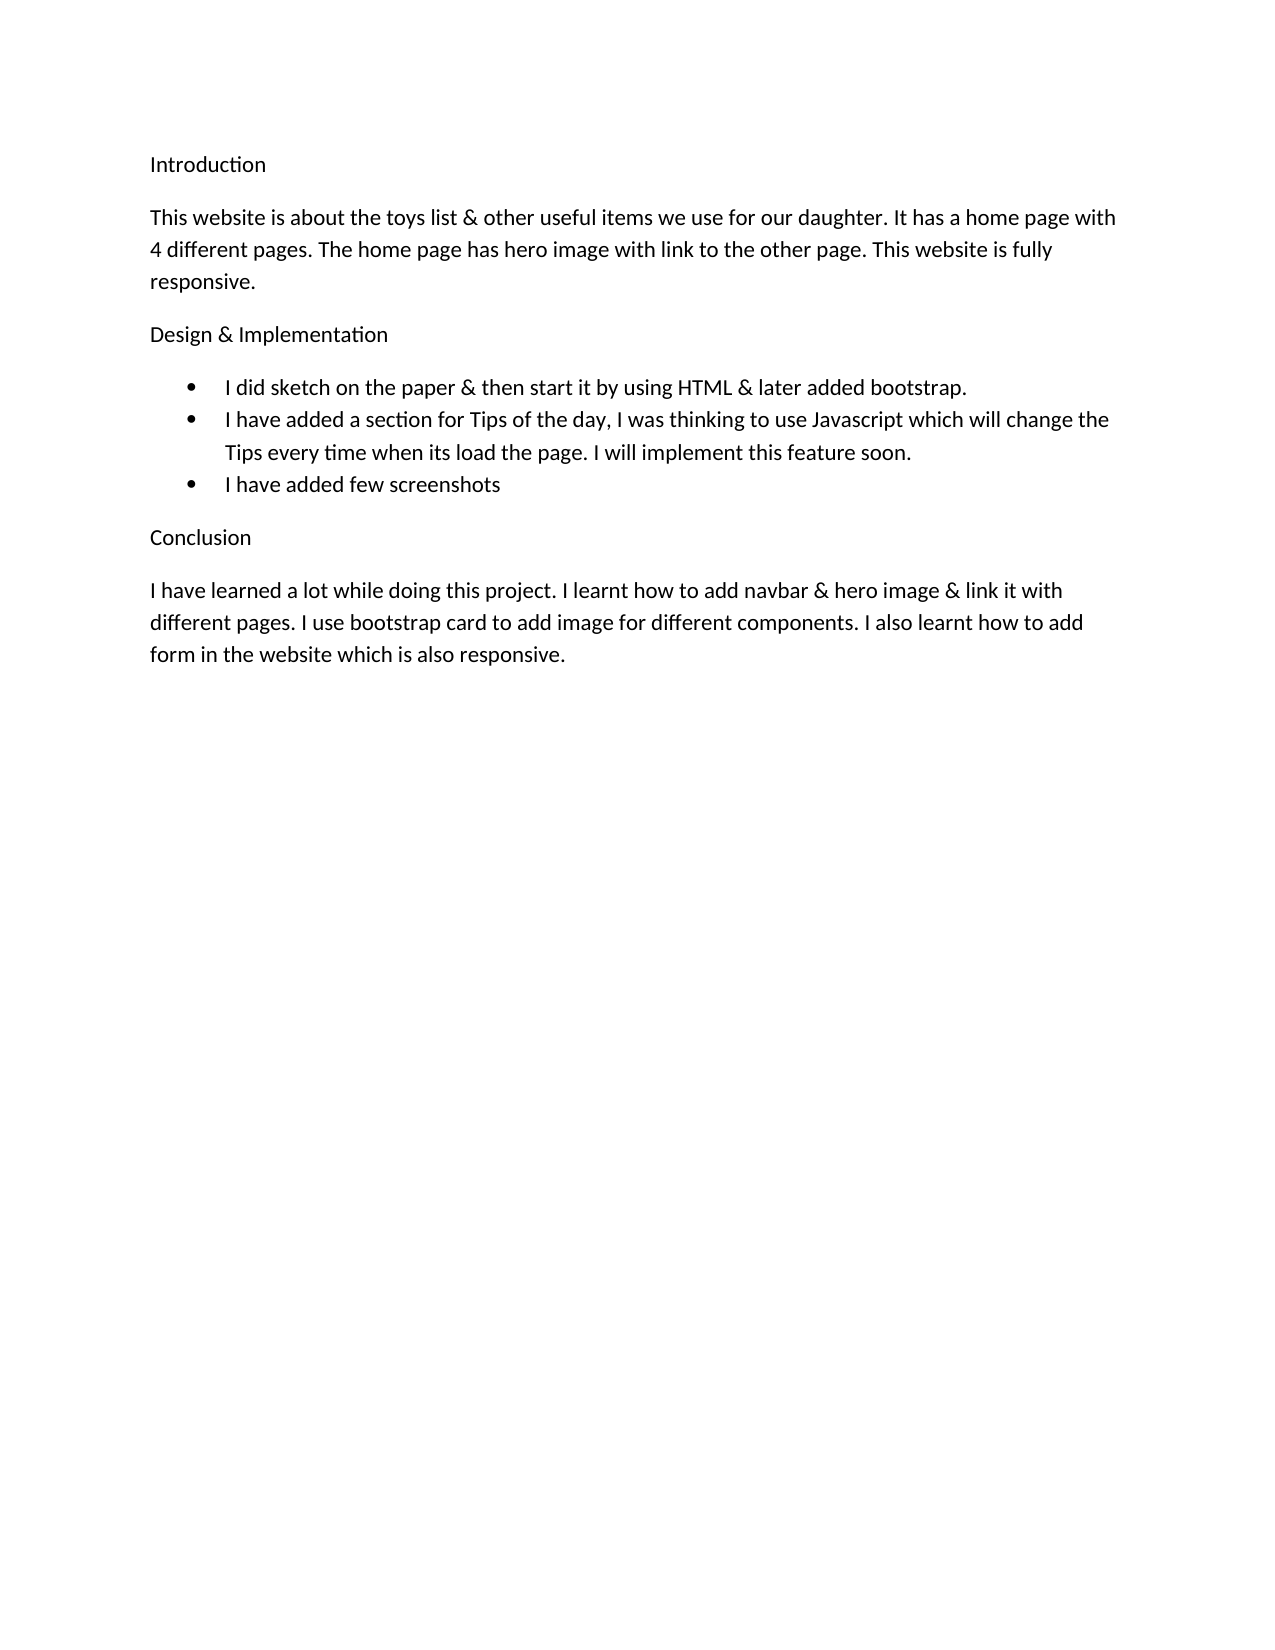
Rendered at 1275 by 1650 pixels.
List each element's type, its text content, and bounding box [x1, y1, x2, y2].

text I have learned a lot while doing this project. I learnt how to add navbar & hero image & link it with different pages. I use bootstrap card to add image for different components. I also learnt how to add form in the website which is also responsive. [150, 576, 1125, 668]
text Conclusion [150, 523, 1125, 551]
text Design & Implementation [150, 320, 1125, 348]
text This website is about the toys list & other useful items we use for our daughter. It has a home page with 4 different pages. The home page has hero image with link to the other page. This website is fully responsive. [150, 203, 1125, 295]
list I have added a section for Tips of the day, I was thinking to use Javascript which will change the Tips every time when its load the page. I will implement this feature soon. [187, 406, 1125, 466]
list I have added few screenshots [187, 470, 1125, 498]
text Introduction [150, 150, 1125, 178]
list I did sketch on the paper & then start it by using HTML & later added bootstrap. [187, 373, 1125, 401]
